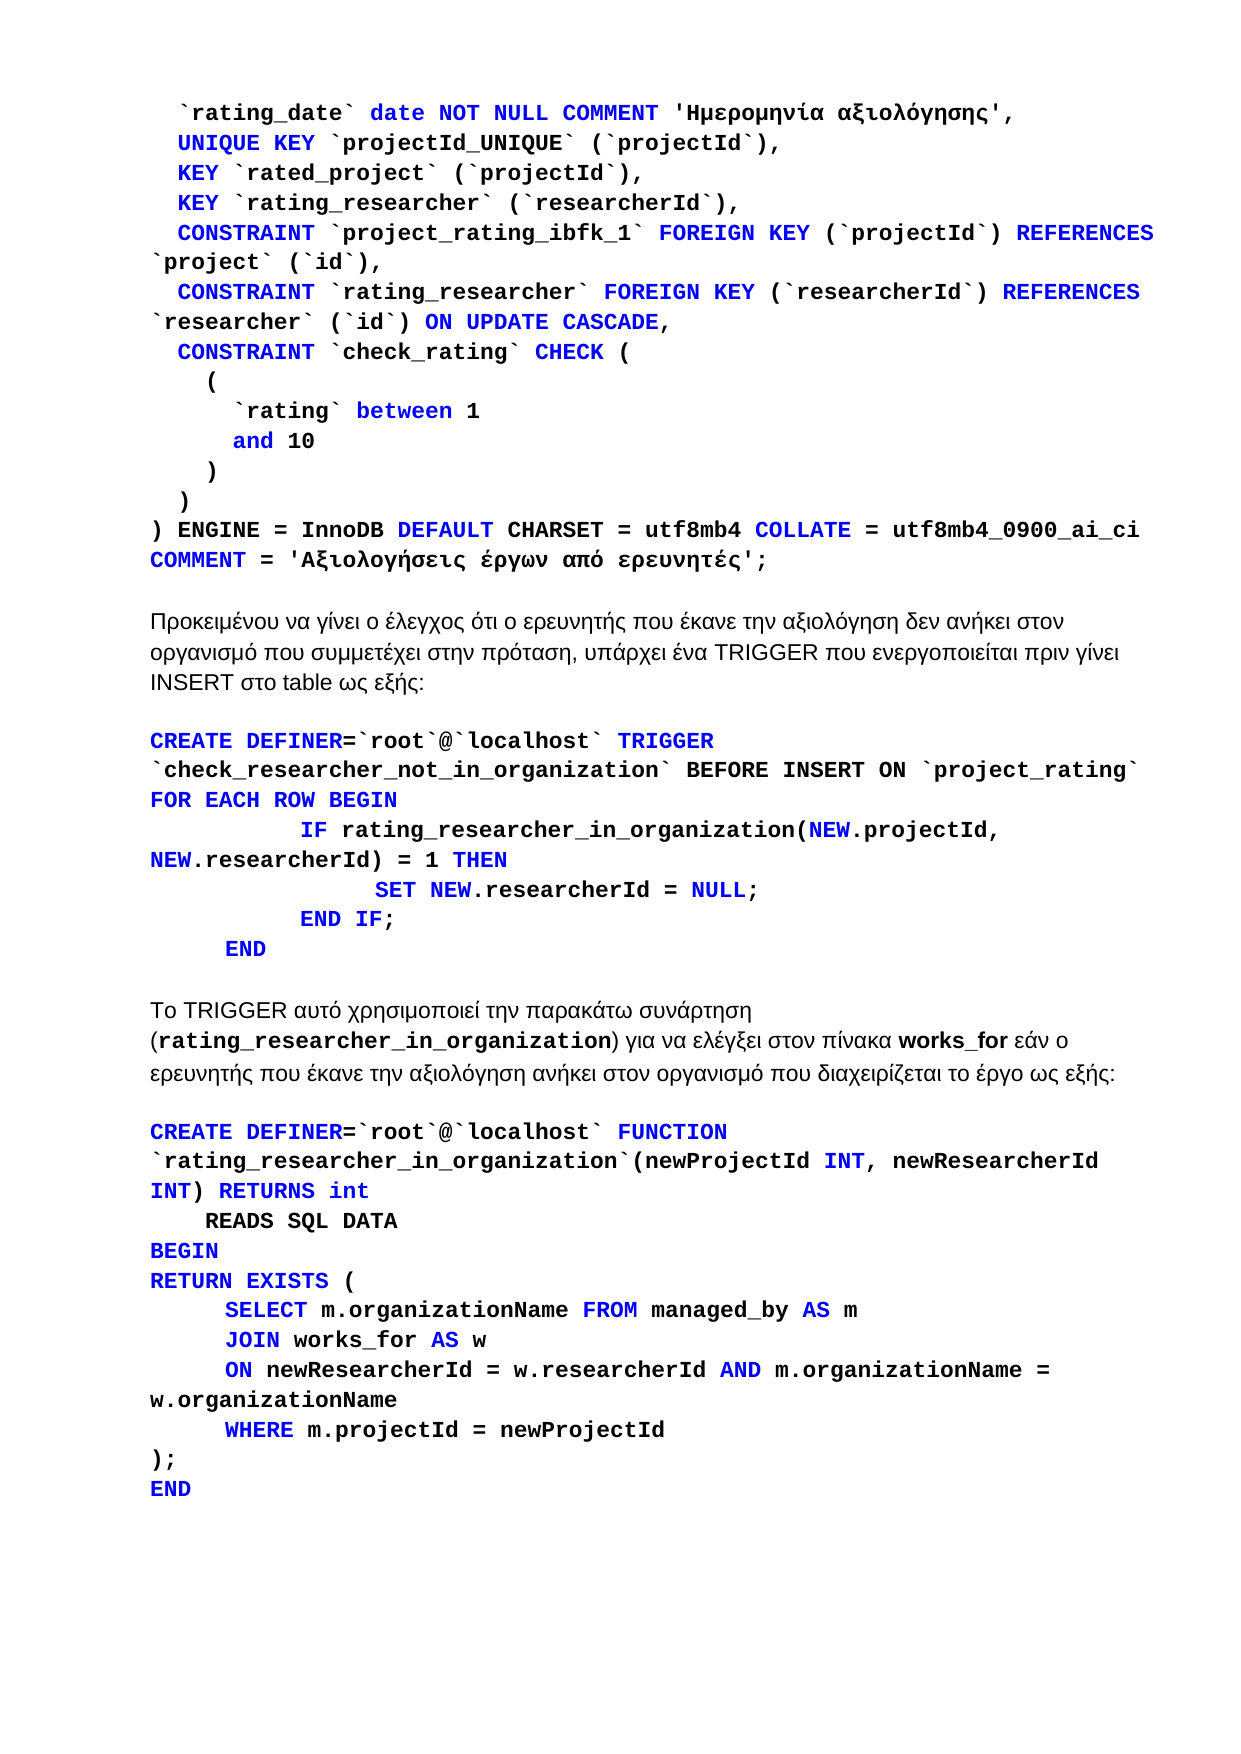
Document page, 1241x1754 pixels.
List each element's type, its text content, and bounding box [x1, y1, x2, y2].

list CREATE DEFINER=`root`@`localhost` TRIGGER `check_researcher_not_in_organization` BEFORE INSERT ON `project_rating` FOR EACH ROW BEGIN [150, 729, 1165, 814]
list SET NEW.researcherId = NULL; [150, 878, 1165, 904]
list CONSTRAINT `check_rating` CHECK ( [150, 340, 1165, 366]
list BEGIN [150, 1239, 1165, 1265]
list ) ENGINE = InnoDB DEFAULT CHARSET = utf8mb4 COLLATE = utf8mb4_0900_ai_ci COMMENT = 'Αξιολογήσεις έργων από ερευνητές'; [150, 519, 1165, 574]
list END IF; [150, 908, 1165, 934]
list Προκειμένου να γίνει ο έλεγχος ότι ο ερευνητής που έκανε την αξιολόγηση δεν ανήκει στον οργανισμό που συμμετέχει στην πρόταση, υπάρχει ένα TRIGGER που ενεργοποιείται πριν γίνει INSERT στο table ως εξής: [150, 608, 1165, 695]
list ); [150, 1448, 1165, 1474]
list SELECT m.organizationName FROM managed_by AS m [150, 1299, 1165, 1325]
list END [150, 938, 1165, 963]
list ) [150, 459, 1165, 485]
list JOIN works_for AS w [150, 1328, 1165, 1354]
list END [150, 1477, 1165, 1503]
list ) [150, 489, 1165, 515]
list IF rating_researcher_in_organization(NEW.projectId, NEW.researcherId) = 1 THEN [150, 818, 1165, 874]
list CREATE DEFINER=`root`@`localhost` FUNCTION `rating_researcher_in_organization`(newProjectId INT, newResearcherId INT) RETURNS int [150, 1120, 1165, 1206]
list CONSTRAINT `project_rating_ibfk_1` FOREIGN KEY (`projectId`) REFERENCES `project` (`id`), [150, 221, 1165, 277]
list RETURN EXISTS ( [150, 1269, 1165, 1295]
list UNIQUE KEY `projectId_UNIQUE` (`projectId`), [150, 132, 1165, 157]
list `rating` between 1 [150, 400, 1165, 426]
list CONSTRAINT `rating_researcher` FOREIGN KEY (`researcherId`) REFERENCES `researcher` (`id`) ON UPDATE CASCADE, [150, 281, 1165, 336]
list and 10 [150, 429, 1165, 455]
list `rating_date` date NOT NULL COMMENT 'Ημερομηνία αξιολόγησης', [150, 102, 1165, 128]
list ( [150, 370, 1165, 396]
list KEY `rating_researcher` (`researcherId`), [150, 191, 1165, 217]
list ON newResearcherId = w.researcherId AND m.organizationName = w.organizationName [150, 1358, 1165, 1414]
list KEY `rated_project` (`projectId`), [150, 161, 1165, 187]
list READS SQL DATA [150, 1209, 1165, 1235]
list Το TRIGGER αυτό χρησιμοποιεί την παρακάτω συνάρτηση (rating_researcher_in_organization) για να ελέγξει στον πίνακα works_for εάν ο ερευνητής που έκανε την αξιολόγηση ανήκει στον οργανισμό που διαχειρίζεται το έργο ως εξής: [150, 997, 1165, 1086]
list WHERE m.projectId = newProjectId [150, 1418, 1165, 1444]
